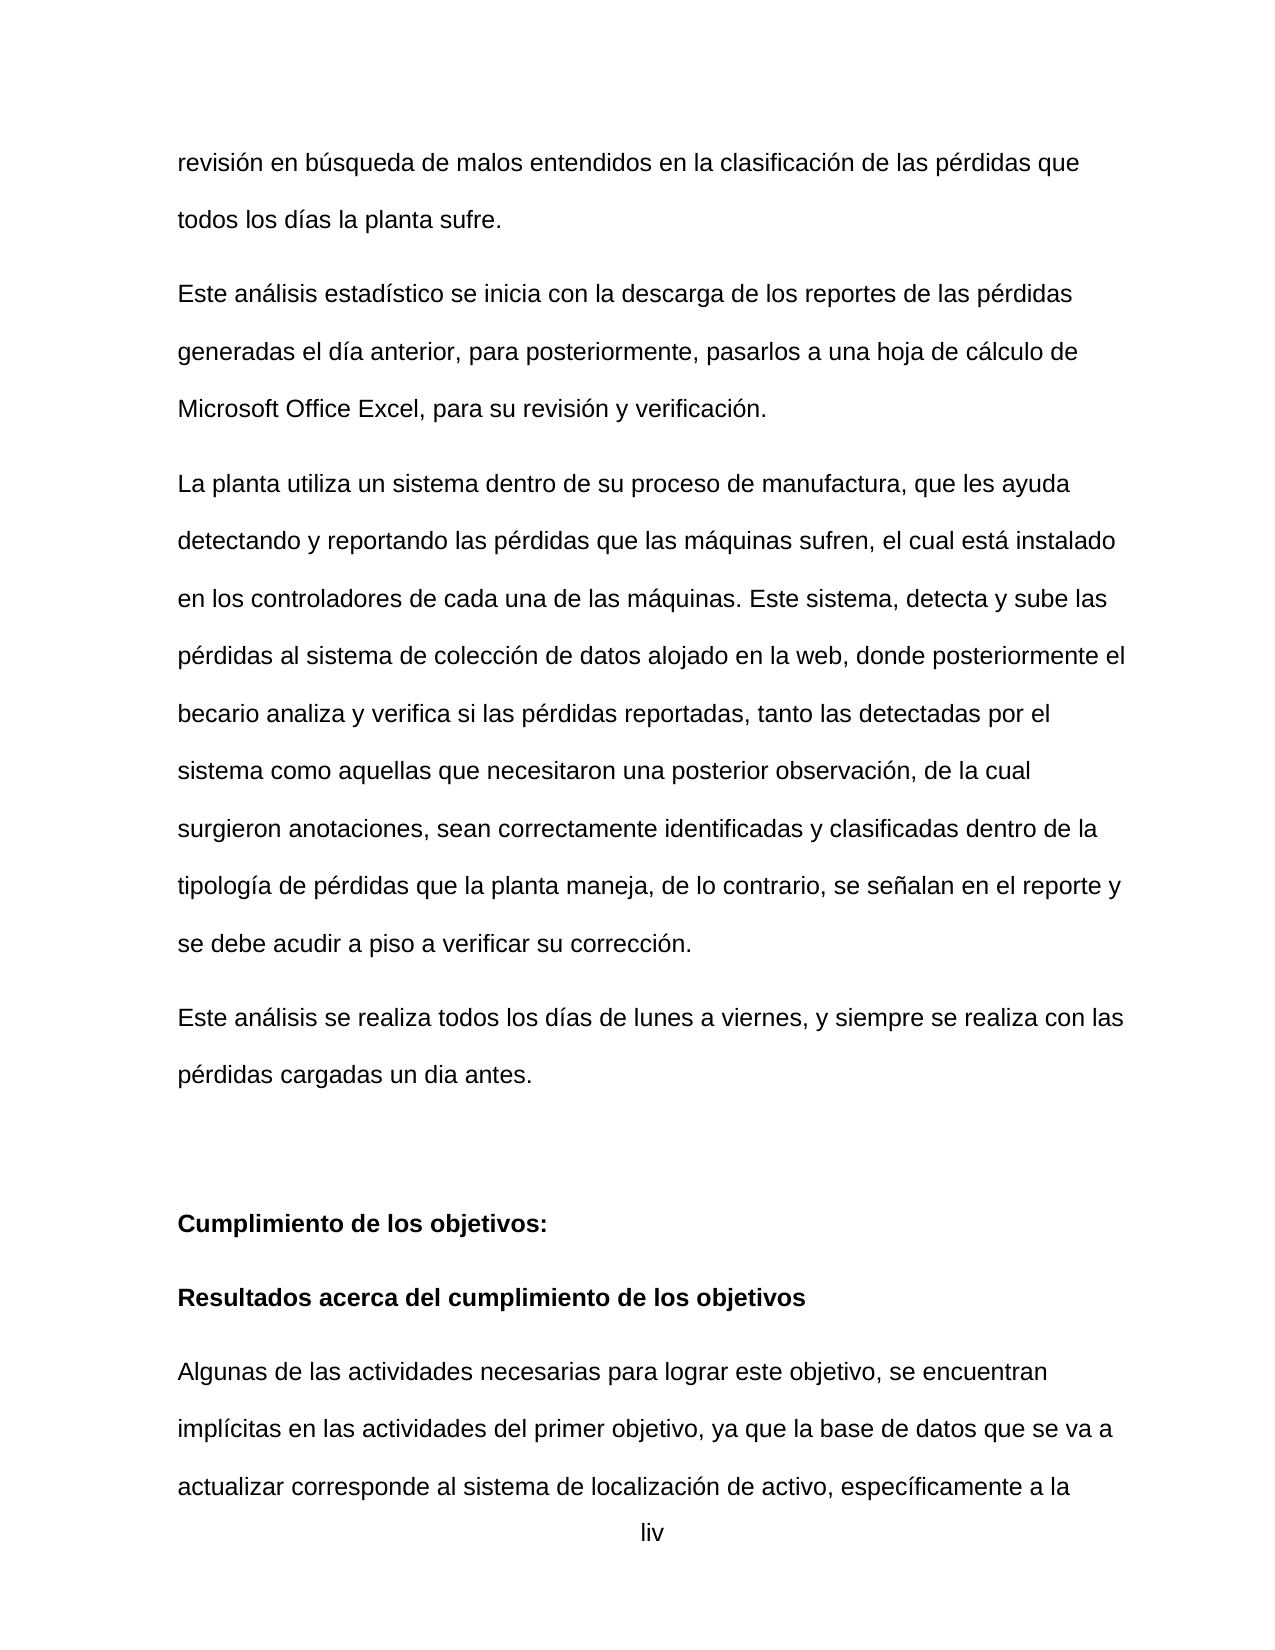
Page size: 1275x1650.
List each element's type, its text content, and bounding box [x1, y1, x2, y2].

text Este análisis estadístico se inicia con la descarga de los reportes de las pérdidas generadas el día anterior, para posteriormente, pasarlos a una hoja de cálculo de Microsoft Office Excel, para su revisión y verificación. [177, 279, 1127, 423]
text Resultados acerca del cumplimiento de los objetivos [177, 1283, 1127, 1311]
text La planta utiliza un sistema dentro de su proceso de manufactura, que les ayuda detectando y reportando las pérdidas que las máquinas sufren, el cual está instalado en los controladores de cada una de las máquinas. Este sistema, detecta y sube las pérdidas al sistema de colección de datos alojado en la web, donde posteriormente el becario analiza y verifica si las pérdidas reportadas, tanto las detectadas por el sistema como aquellas que necesitaron una posterior observación, de la cual surgieron anotaciones, sean correctamente identificadas y clasificadas dentro de la tipología de pérdidas que la planta maneja, de lo contrario, se señalan en el reporte y se debe acudir a piso a verificar su corrección. [177, 468, 1127, 957]
text Cumplimiento de los objetivos: [177, 1208, 1127, 1237]
text Este análisis se realiza todos los días de lunes a viernes, y siempre se realiza con las pérdidas cargadas un dia antes. [177, 1003, 1127, 1089]
